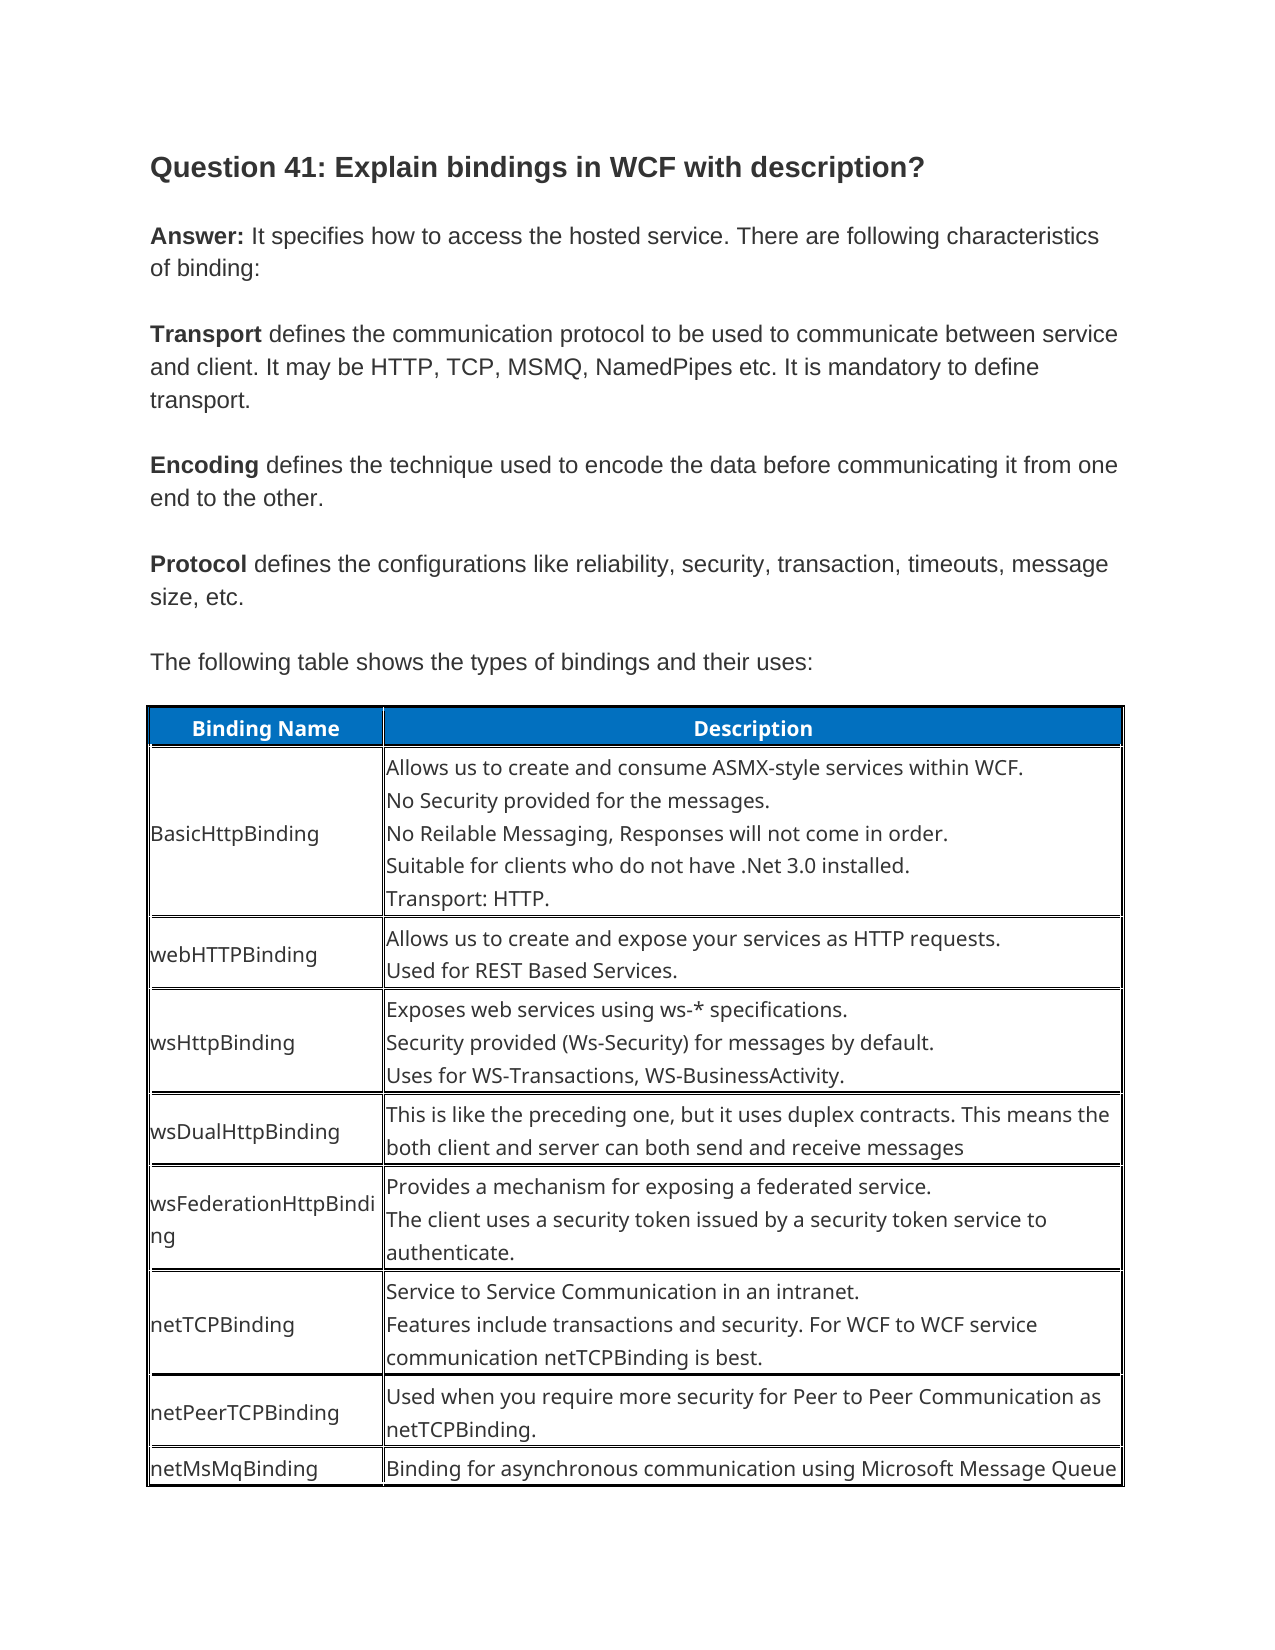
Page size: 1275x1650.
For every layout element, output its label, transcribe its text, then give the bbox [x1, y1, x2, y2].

table_cell netTCPBinding [150, 1268, 382, 1373]
table_cell Provides a mechanism for exposing a federated service. The client uses a security token issued by a security token service to authenticate. [385, 1163, 1122, 1268]
table_cell wsDualHttpBinding [150, 1091, 382, 1163]
table_cell netMsMqBinding [148, 1445, 383, 1484]
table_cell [384, 1445, 1123, 1484]
table_cell Exposes web services using ws-* specifications. Security provided (Ws-Security) for messages by default. Uses for WS-Transactions, WS-BusinessActivity. [385, 986, 1122, 1091]
table_header Description [384, 708, 1121, 744]
table_cell This is like the preceding one, but it uses duplex contracts. This means the both client and server can both send and receive messages [385, 1091, 1122, 1163]
table_header Binding Name [150, 708, 383, 744]
table_cell netPeerTCPBinding [148, 1373, 382, 1445]
text Question 41: Explain bindings in WCF with description? Answer: It specifies how to access the hosted service. There are following characteristics of binding: Transport defines the communication protocol to be used to communicate between service and client. It may be HTTP, TCP, MSMQ, NamedPipes etc. It is mandatory to define transport. Encoding defines the technique used to encode the data before communicating it from one end to the other. Protocol defines the configurations like reliability, security, transaction, timeouts, message size, etc. The following table shows the types of bindings and their uses: [150, 150, 1125, 676]
table_cell wsFederationHttpBinding [150, 1163, 382, 1268]
table_cell Service to Service Communication in an intranet. Features include transactions and security. For WCF to WCF service communication netTCPBinding is best. [385, 1268, 1122, 1373]
table_cell Used when you require more security for Peer to Peer Communication as netTCPBinding. [385, 1373, 1123, 1445]
table_cell Allows us to create and consume ASMX-style services within WCF. No Security provided for the messages. No Reilable Messaging, Responses will not come in order. Suitable for clients who do not have .Net 3.0 installed. Transport: HTTP. [385, 744, 1122, 914]
table_cell BasicHttpBinding [150, 744, 382, 914]
table_cell Allows us to create and expose your services as HTTP requests. Used for REST Based Services. [385, 915, 1122, 986]
table_cell wsHttpBinding [150, 986, 382, 1091]
table_cell webHTTPBinding [150, 915, 382, 986]
